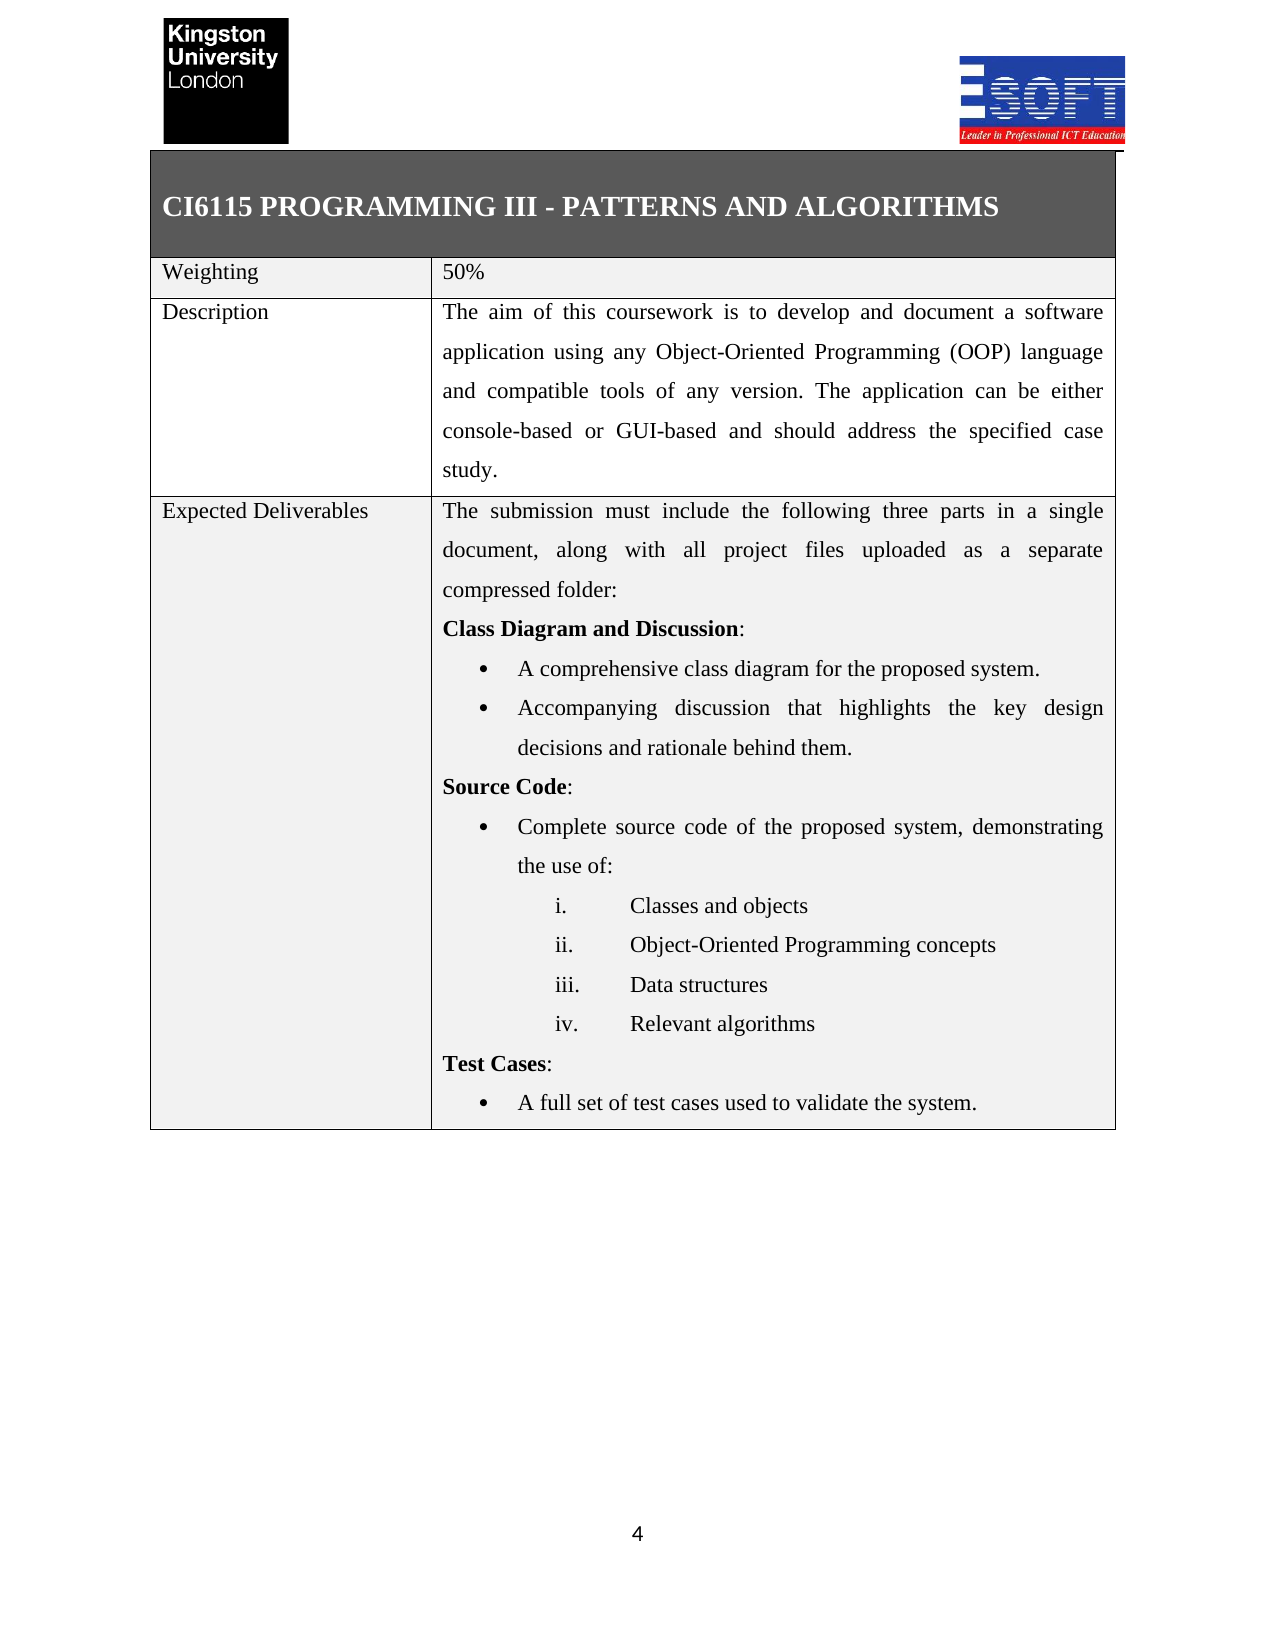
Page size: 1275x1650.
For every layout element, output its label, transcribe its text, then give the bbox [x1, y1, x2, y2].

table_cell Description [151, 299, 431, 496]
picture [959, 56, 1125, 144]
table_header CI6115 Programming III - Patterns and Algorithms [151, 151, 1115, 257]
table_cell Weighting [151, 258, 431, 297]
table_cell Expected Deliverables [151, 497, 431, 1128]
table_cell The aim of this coursework is to develop and document a software application using any Object-Oriented Programming (OOP) language and compatible tools of any version. The application can be either console-based or GUI-based and should address the specified case study. [432, 299, 1115, 496]
table_cell The submission must include the following three parts in a single document, along with all project files uploaded as a separate compressed folder: Class Diagram and Discussion: A comprehensive class diagram for the proposed system. Accompanying discussion that highlights the key design decisions and rationale behind them. Source Code: Complete source code of the proposed system, demonstrating the use of: Classes and objects Object-Oriented Programming concepts Data structures Relevant algorithms Test Cases: A full set of test cases used to validate the system. [432, 497, 1115, 1128]
picture [163, 18, 289, 144]
table_cell 50% [432, 258, 1115, 297]
